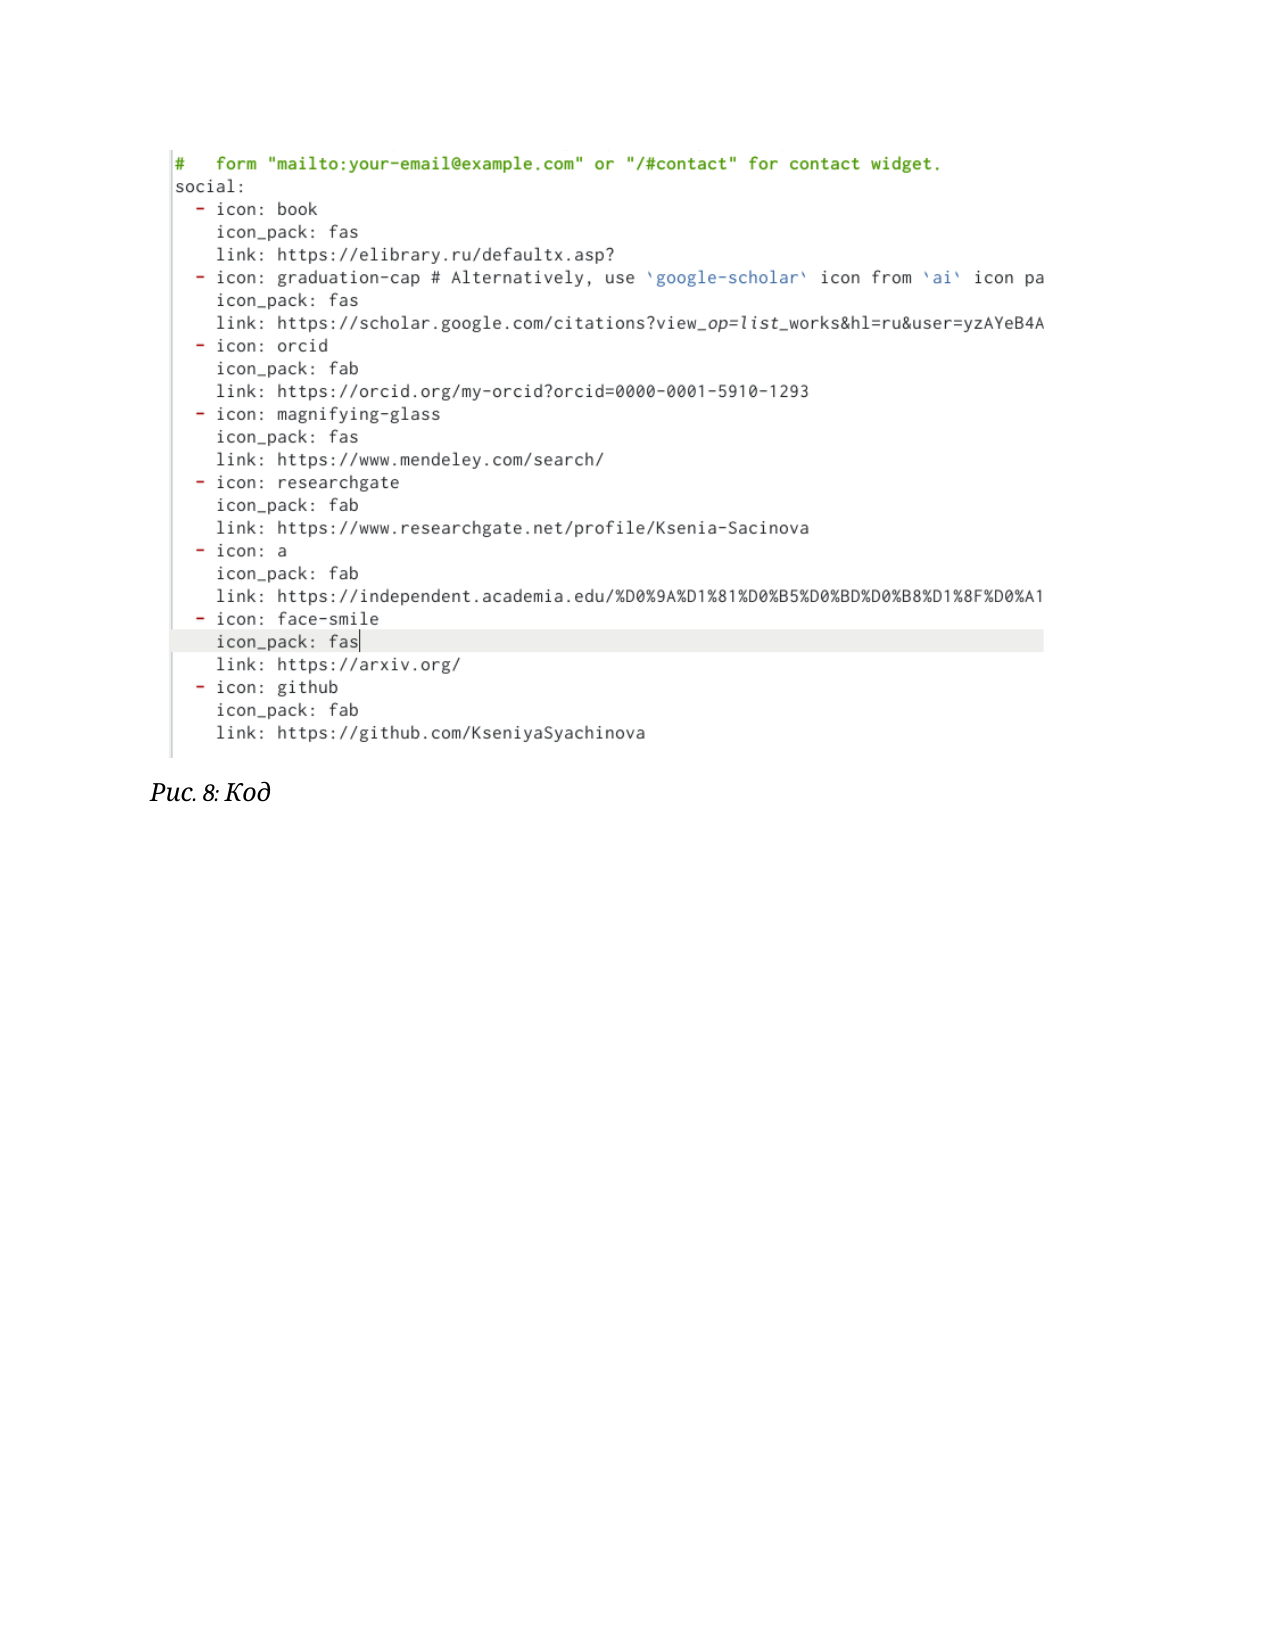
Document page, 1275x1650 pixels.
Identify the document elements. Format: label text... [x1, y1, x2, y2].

text Рис. 8: Код [150, 779, 1125, 808]
picture [168, 150, 1044, 758]
